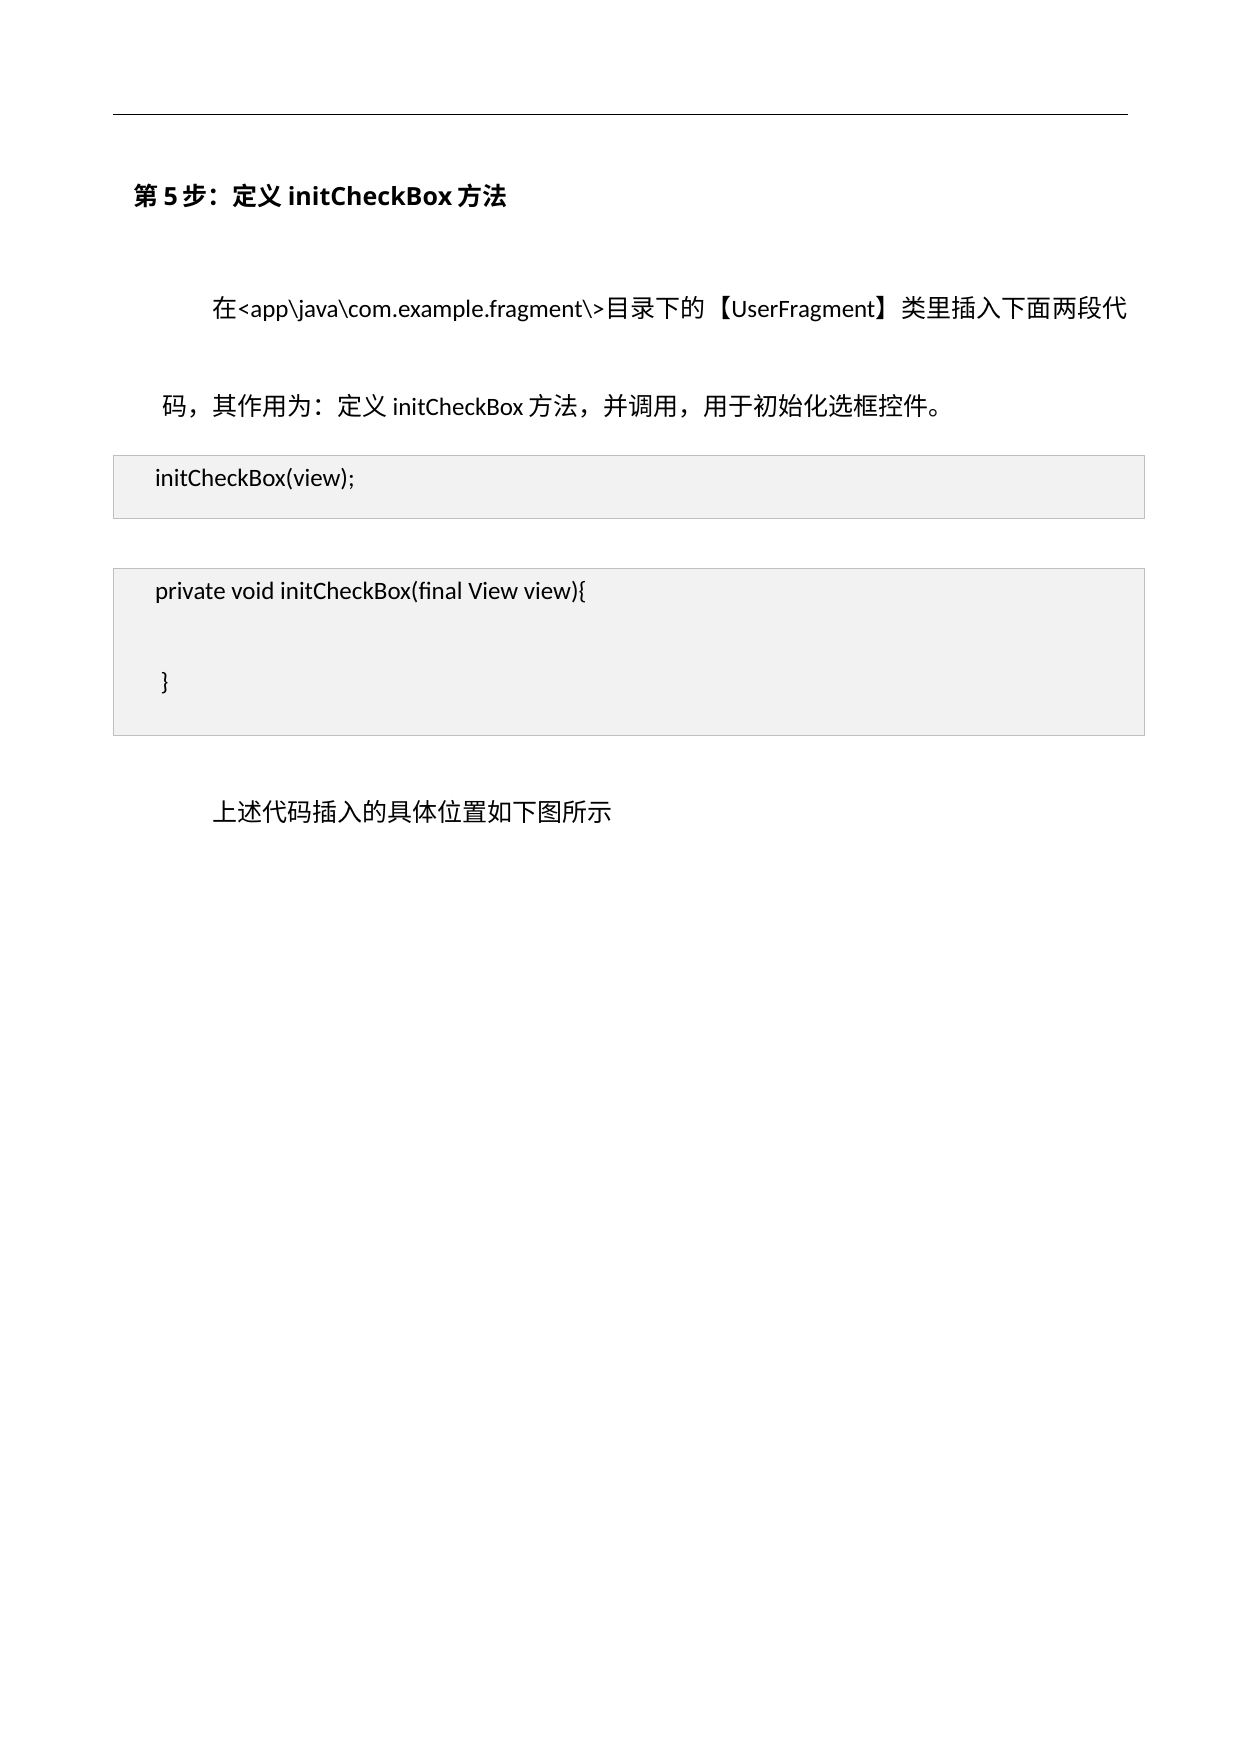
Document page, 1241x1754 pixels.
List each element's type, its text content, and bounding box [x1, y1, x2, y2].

subtitle 第5步：定义initCheckBox方法 [112, 162, 1128, 227]
text 在<app\java\com.example.fragment\>目录下的【UserFragment】类里插入下面两段代码，其作用为：定义initCheckBox方法，并调用，用于初始化选框控件。 [162, 274, 1128, 437]
text 上述代码插入的具体位置如下图所示 [112, 778, 1128, 843]
